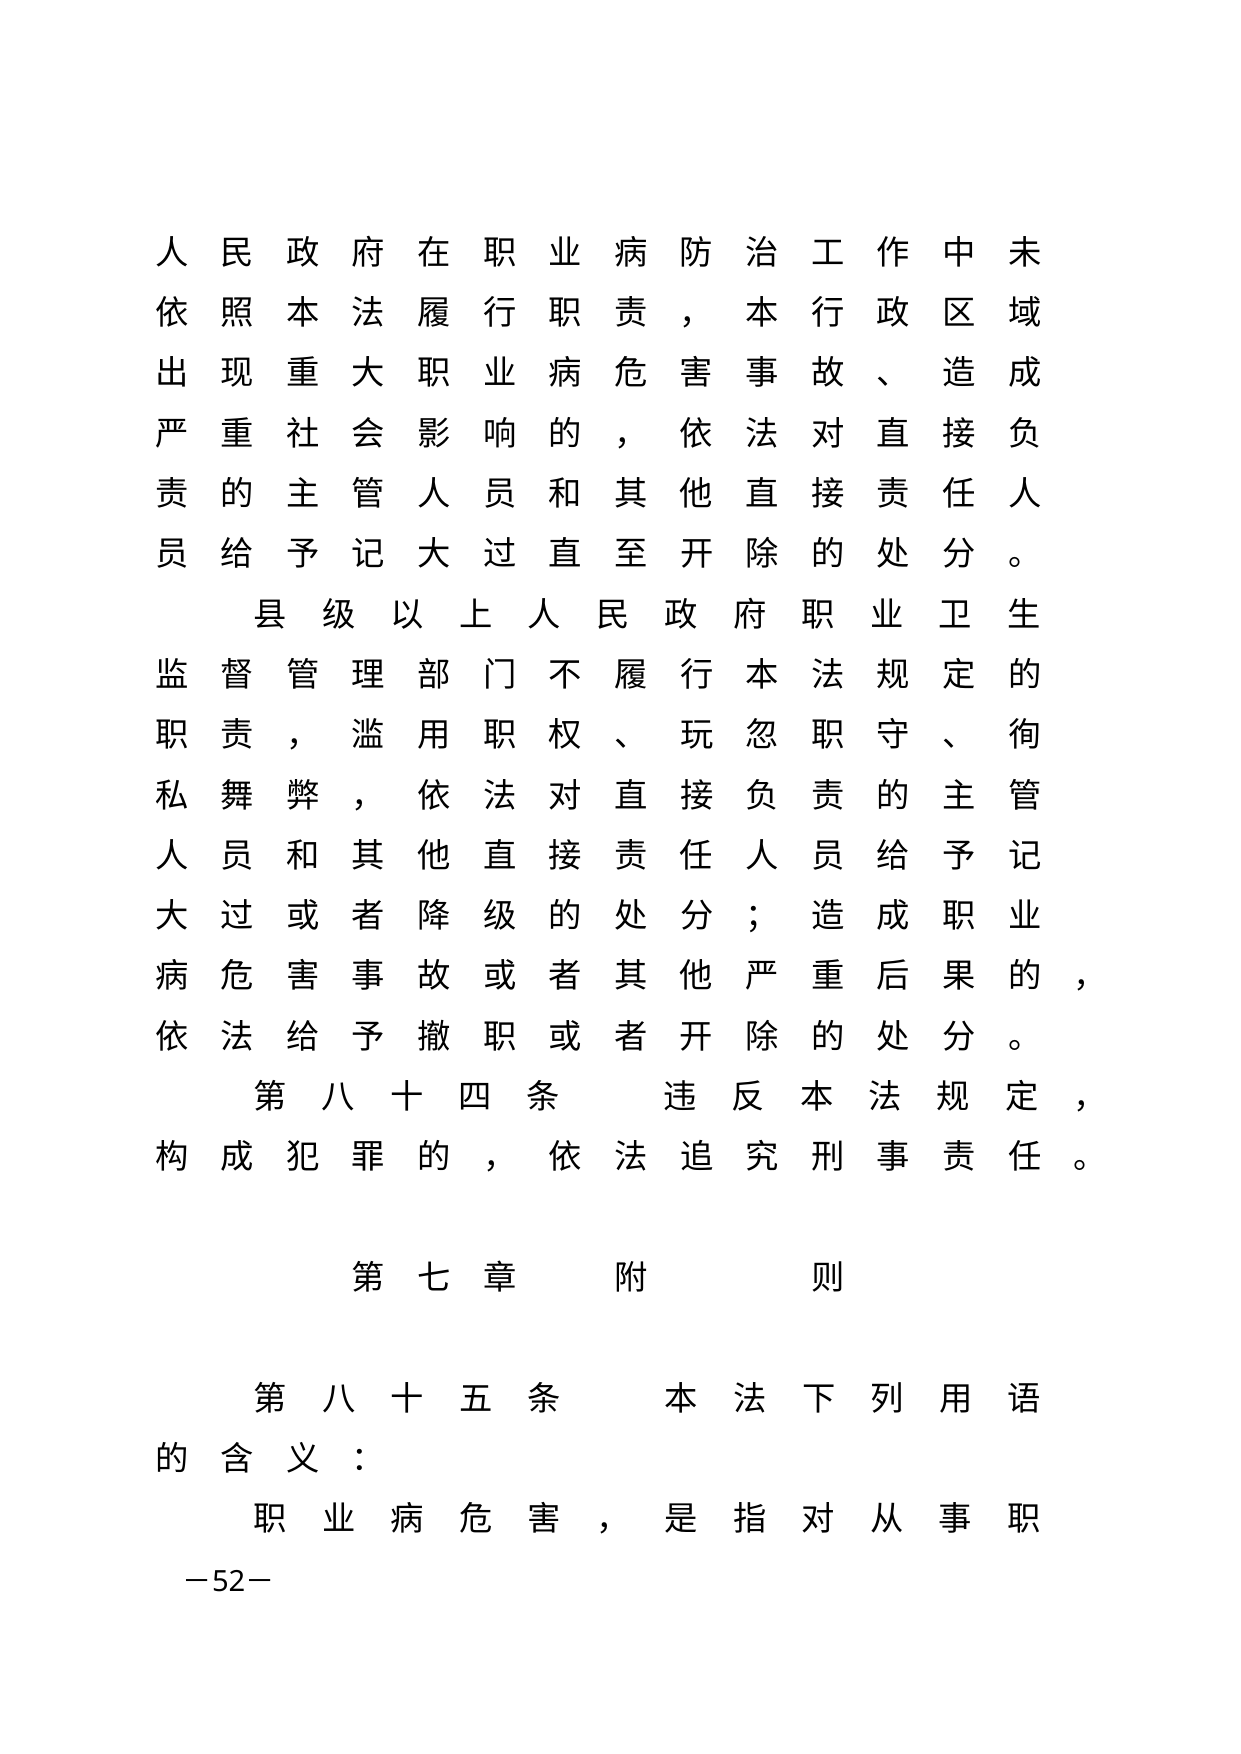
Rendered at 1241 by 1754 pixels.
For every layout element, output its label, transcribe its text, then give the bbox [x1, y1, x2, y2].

text 职业病危害，是指对从事职业活动的劳动者可能导致职业病的各种危害。职业病危害因素包括：职业活动中存在的各种有害的化学、物理、生物因素以及在作业过程中产生的其他职业有害因素。 [155, 1486, 1073, 1546]
text 第七章 附 则 [155, 1245, 1073, 1305]
text 第八十四条 违反本法规定，构成犯罪的，依法追究刑事责任。 [155, 1064, 1073, 1184]
text 第八十三条 县级以上地方人民政府在职业病防治工作中未依照本法履行职责，本行政区域出现重大职业病危害事故、造成严重社会影响的，依法对直接负责的主管人员和其他直接责任人员给予记大过直至开除的处分。 [155, 219, 1073, 581]
text 县级以上人民政府职业卫生监督管理部门不履行本法规定的职责，滥用职权、玩忽职守、徇私舞弊，依法对直接负责的主管人员和其他直接责任人员给予记大过或者降级的处分；造成职业病危害事故或者其他严重后果的，依法给予撤职或者开除的处分。 [155, 581, 1073, 1064]
text 第八十五条 本法下列用语的含义： [155, 1365, 1073, 1486]
